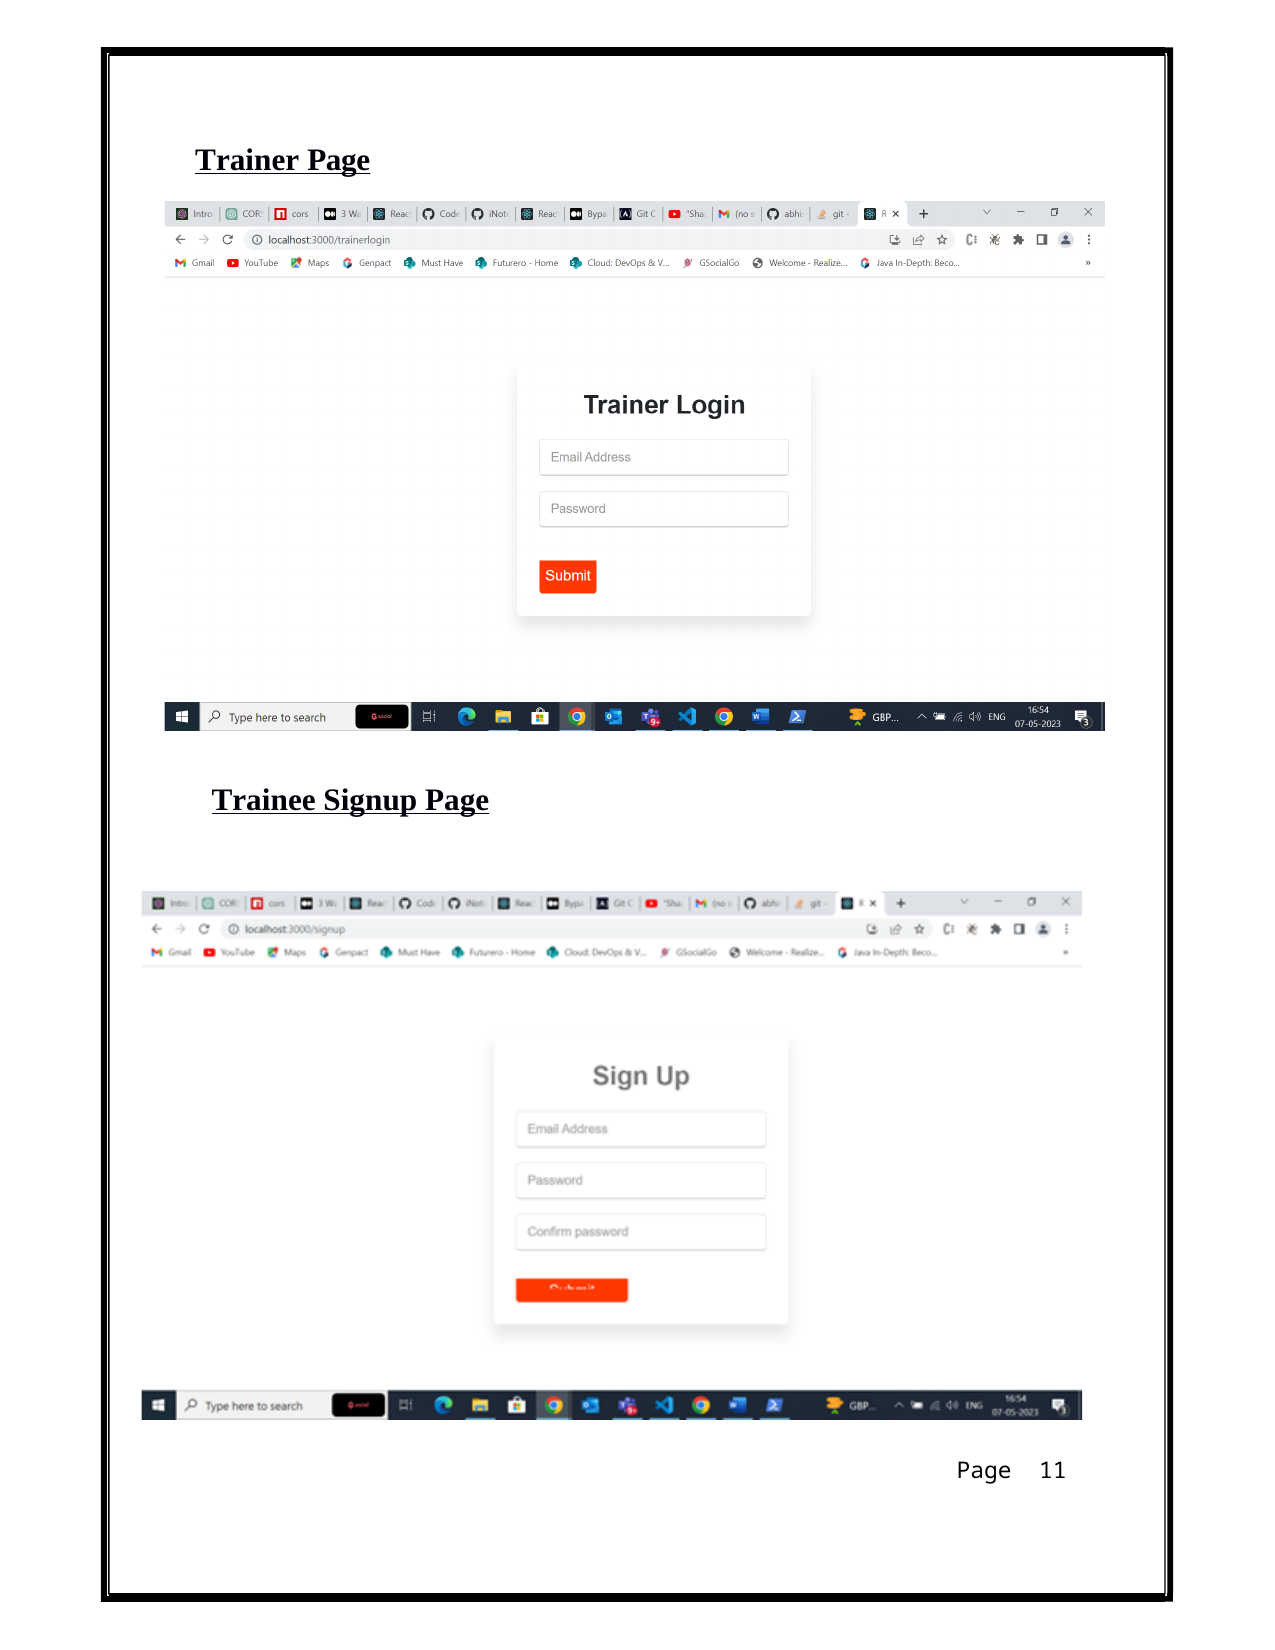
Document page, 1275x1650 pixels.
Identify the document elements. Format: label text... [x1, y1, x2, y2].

picture [109, 47, 1164, 56]
text Trainee Signup Page [211, 782, 1183, 817]
picture [141, 891, 1083, 1420]
picture [109, 1593, 1164, 1602]
picture [164, 201, 1105, 731]
text Trainer Page [195, 141, 1183, 177]
